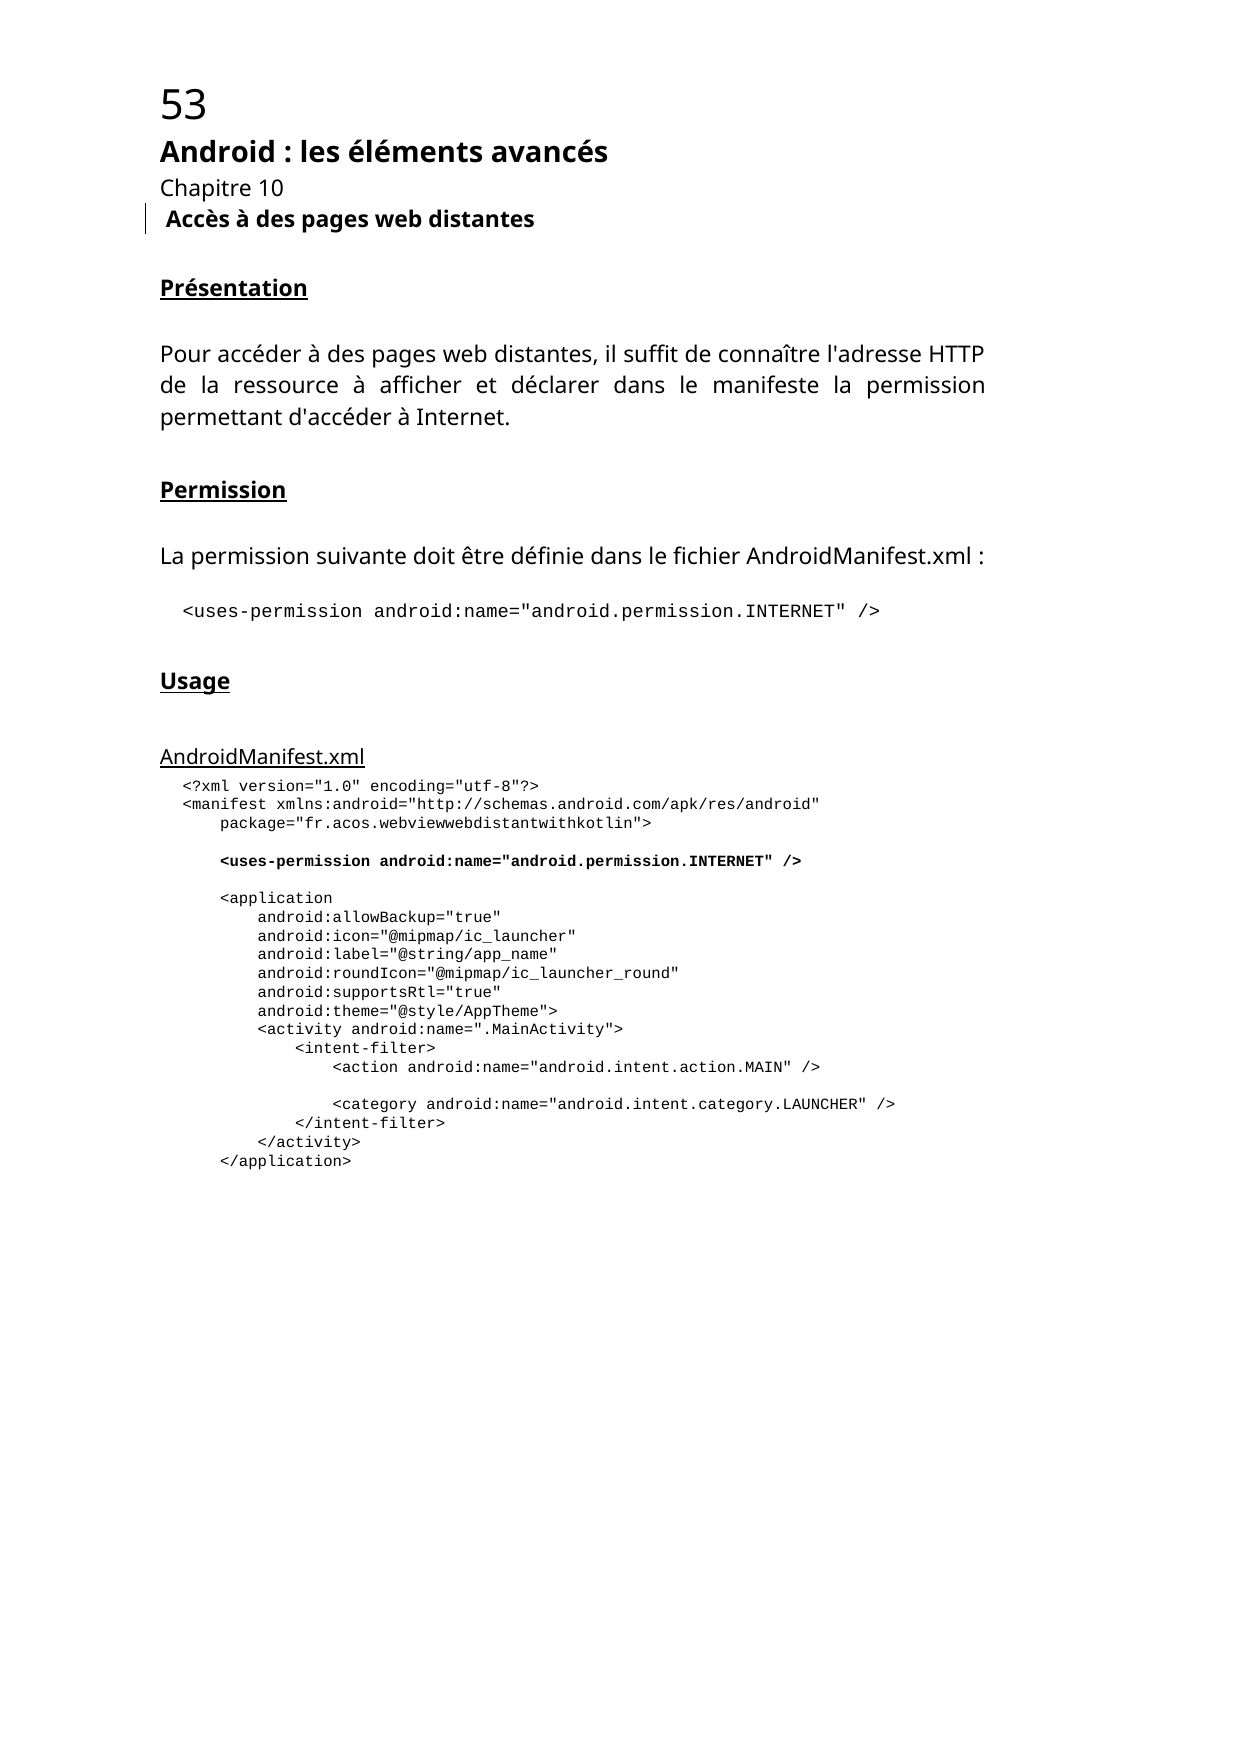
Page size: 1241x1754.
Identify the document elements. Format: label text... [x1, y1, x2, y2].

text <uses-permission android:name="android.permission.INTERNET" /> [182, 601, 986, 623]
text AndroidManifest.xml [159, 742, 986, 771]
text Présentation [159, 271, 986, 303]
text <?xml version="1.0" encoding="utf-8"?> <manifest xmlns:android="http://schemas.android.com/apk/res/android" package="fr.acos.webviewwebdistantwithkotlin"> <uses-permission android:name="android.permission.INTERNET" /> <application android:allowBackup="true" android:icon="@mipmap/ic_launcher" android:label="@string/app_name" android:roundIcon="@mipmap/ic_launcher_round" android:supportsRtl="true" android:theme="@style/AppTheme"> <activity android:name=".MainActivity"> <intent-filter> <action android:name="android.intent.action.MAIN" /> <category android:name="android.intent.category.LAUNCHER" /> </intent-filter> </activity> </application> </manifest> [182, 777, 986, 1189]
text Pour accéder à des pages web distantes, il suffit de connaître l'adresse HTTP de la ressource à afficher et déclarer dans le manifeste la permission permettant d'accéder à Internet. [159, 338, 986, 432]
text La permission suivante doit être définie dans le fichier AndroidManifest.xml : [159, 540, 986, 571]
text Permission [159, 473, 986, 505]
text Usage [159, 665, 986, 696]
list Accès à des pages web distantes [159, 203, 986, 234]
